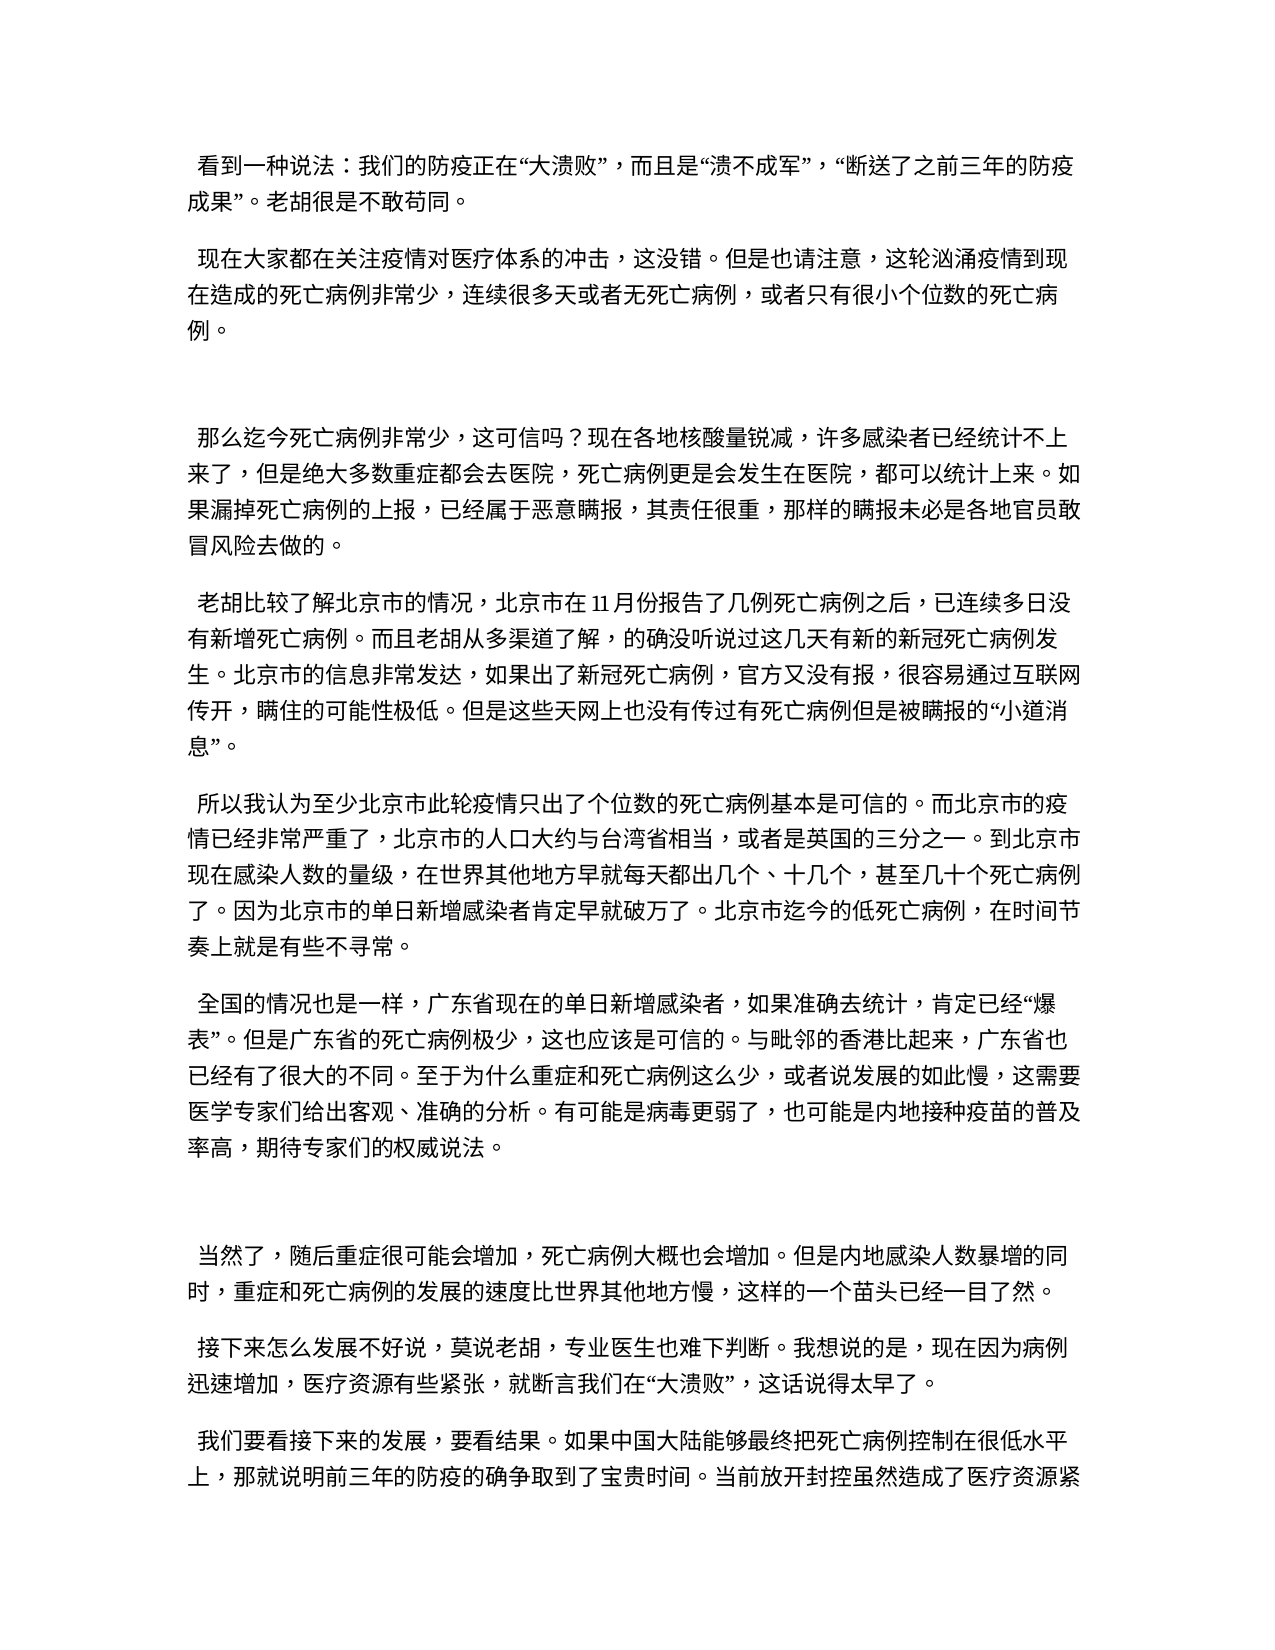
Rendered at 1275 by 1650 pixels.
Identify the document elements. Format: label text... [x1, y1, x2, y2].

text 老胡比较了解北京市的情况，北京市在11月份报告了几例死亡病例之后，已连续多日没有新增死亡病例。而且老胡从多渠道了解，的确没听说过这几天有新的新冠死亡病例发生。北京市的信息非常发达，如果出了新冠死亡病例，官方又没有报，很容易通过互联网传开，瞒住的可能性极低。但是这些天网上也没有传过有死亡病例但是被瞒报的“小道消息”。 [187, 587, 1087, 762]
text 看到一种说法：我们的防疫正在“大溃败”，而且是“溃不成军”，“断送了之前三年的防疫成果”。老胡很是不敢苟同。 [187, 150, 1087, 217]
text 全国的情况也是一样，广东省现在的单日新增感染者，如果准确去统计，肯定已经“爆表”。但是广东省的死亡病例极少，这也应该是可信的。与毗邻的香港比起来，广东省也已经有了很大的不同。至于为什么重症和死亡病例这么少，或者说发展的如此慢，这需要医学专家们给出客观、准确的分析。有可能是病毒更弱了，也可能是内地接种疫苗的普及率高，期待专家们的权威说法。 [187, 988, 1087, 1163]
text 所以我认为至少北京市此轮疫情只出了个位数的死亡病例基本是可信的。而北京市的疫情已经非常严重了，北京市的人口大约与台湾省相当，或者是英国的三分之一。到北京市现在感染人数的量级，在世界其他地方早就每天都出几个、十几个，甚至几十个死亡病例了。因为北京市的单日新增感染者肯定早就破万了。北京市迄今的低死亡病例，在时间节奏上就是有些不寻常。 [187, 787, 1087, 962]
text 接下来怎么发展不好说，莫说老胡，专业医生也难下判断。我想说的是，现在因为病例迅速增加，医疗资源有些紧张，就断言我们在“大溃败”，这话说得太早了。 [187, 1332, 1087, 1399]
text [187, 1425, 1087, 1492]
text 现在大家都在关注疫情对医疗体系的冲击，这没错。但是也请注意，这轮汹涌疫情到现在造成的死亡病例非常少，连续很多天或者无死亡病例，或者只有很小个位数的死亡病例。 [187, 243, 1087, 346]
text 当然了，随后重症很可能会增加，死亡病例大概也会增加。但是内地感染人数暴增的同时，重症和死亡病例的发展的速度比世界其他地方慢，这样的一个苗头已经一目了然。 [187, 1239, 1087, 1307]
text 那么迄今死亡病例非常少，这可信吗？现在各地核酸量锐减，许多感染者已经统计不上来了，但是绝大多数重症都会去医院，死亡病例更是会发生在医院，都可以统计上来。如果漏掉死亡病例的上报，已经属于恶意瞒报，其责任很重，那样的瞒报未必是各地官员敢冒风险去做的。 [187, 422, 1087, 561]
